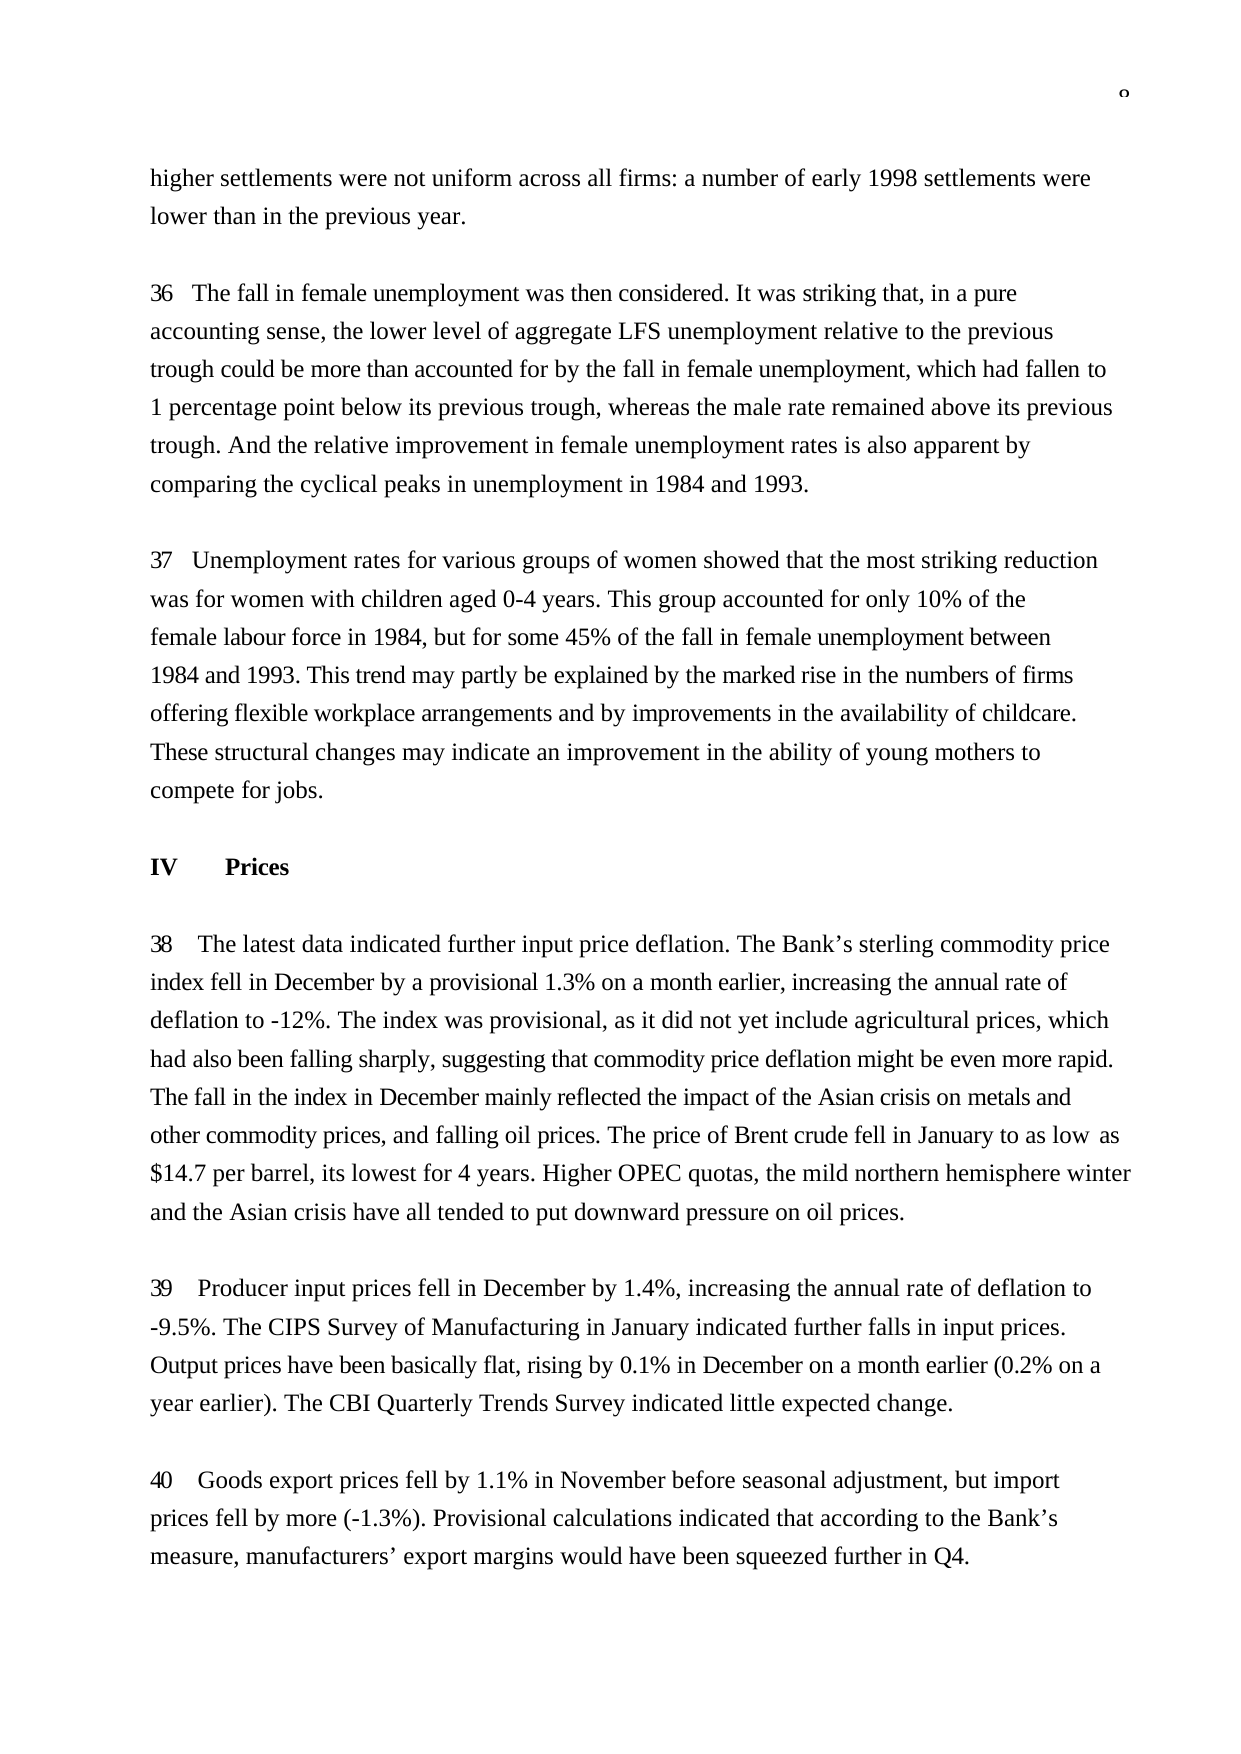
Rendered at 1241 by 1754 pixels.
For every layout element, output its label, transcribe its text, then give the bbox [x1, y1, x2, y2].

list Unemployment rates for various groups of women showed that the most striking reduction was for women with children aged 0-4 years. This group accounted for only 10% of the female labour force in 1984, but for some 45% of the fall in female unemployment between 1984 and 1993. This trend may partly be explained by the marked rise in the numbers of firms offering flexible workplace arrangements and by improvements in the availability of childcare. These structural changes may indicate an improvement in the ability of young mothers to compete for jobs. [150, 545, 1099, 803]
text -9.5%. The CIPS Survey of Manufacturing in January indicated further falls in input prices. Output prices have been basically flat, rising by 0.1% in December on a month earlier (0.2% on a year earlier). The CBI Quarterly Trends Survey indicated little expected change. [150, 1312, 1116, 1417]
list Goods export prices fell by 1.1% in November before seasonal adjustment, but import prices fell by more (-1.3%). Provisional calculations indicated that according to the Bank’s measure, manufacturers’ export margins would have been squeezed further in Q4. [150, 1465, 1117, 1570]
text 1 percentage point below its previous trough, whereas the male rate remained above its previous trough. And the relative improvement in female unemployment rates is also apparent by comparing the cyclical peaks in unemployment in 1984 and 1993. [150, 392, 1116, 498]
list Producer input prices fell in December by 1.4%, increasing the annual rate of deflation to [150, 1273, 1148, 1302]
list The fall in female unemployment was then considered. It was striking that, in a pure accounting sense, the lower level of aggregate LFS unemployment relative to the previous trough could be more than accounted for by the fall in female unemployment, which had fallen to [150, 278, 1118, 383]
text $14.7 per barrel, its lowest for 4 years. Higher OPEC quotas, the mild northern hemisphere winter and the Asian crisis have all tended to put downward pressure on oil prices. [150, 1158, 1134, 1225]
subtitle Prices [150, 852, 1148, 881]
list The latest data indicated further input price deflation. The Bank’s sterling commodity price index fell in December by a provisional 1.3% on a month earlier, increasing the annual rate of deflation to -12%. The index was provisional, as it did not yet include agricultural prices, which had also been falling sharply, suggesting that commodity price deflation might be even more rapid. The fall in the index in December mainly reflected the impact of the Asian crisis on metals and other commodity prices, and falling oil prices. The price of Brent crude fell in January to as low as [150, 929, 1131, 1149]
text higher settlements were not uniform across all firms: a number of early 1998 settlements were lower than in the previous year. [150, 163, 1094, 230]
